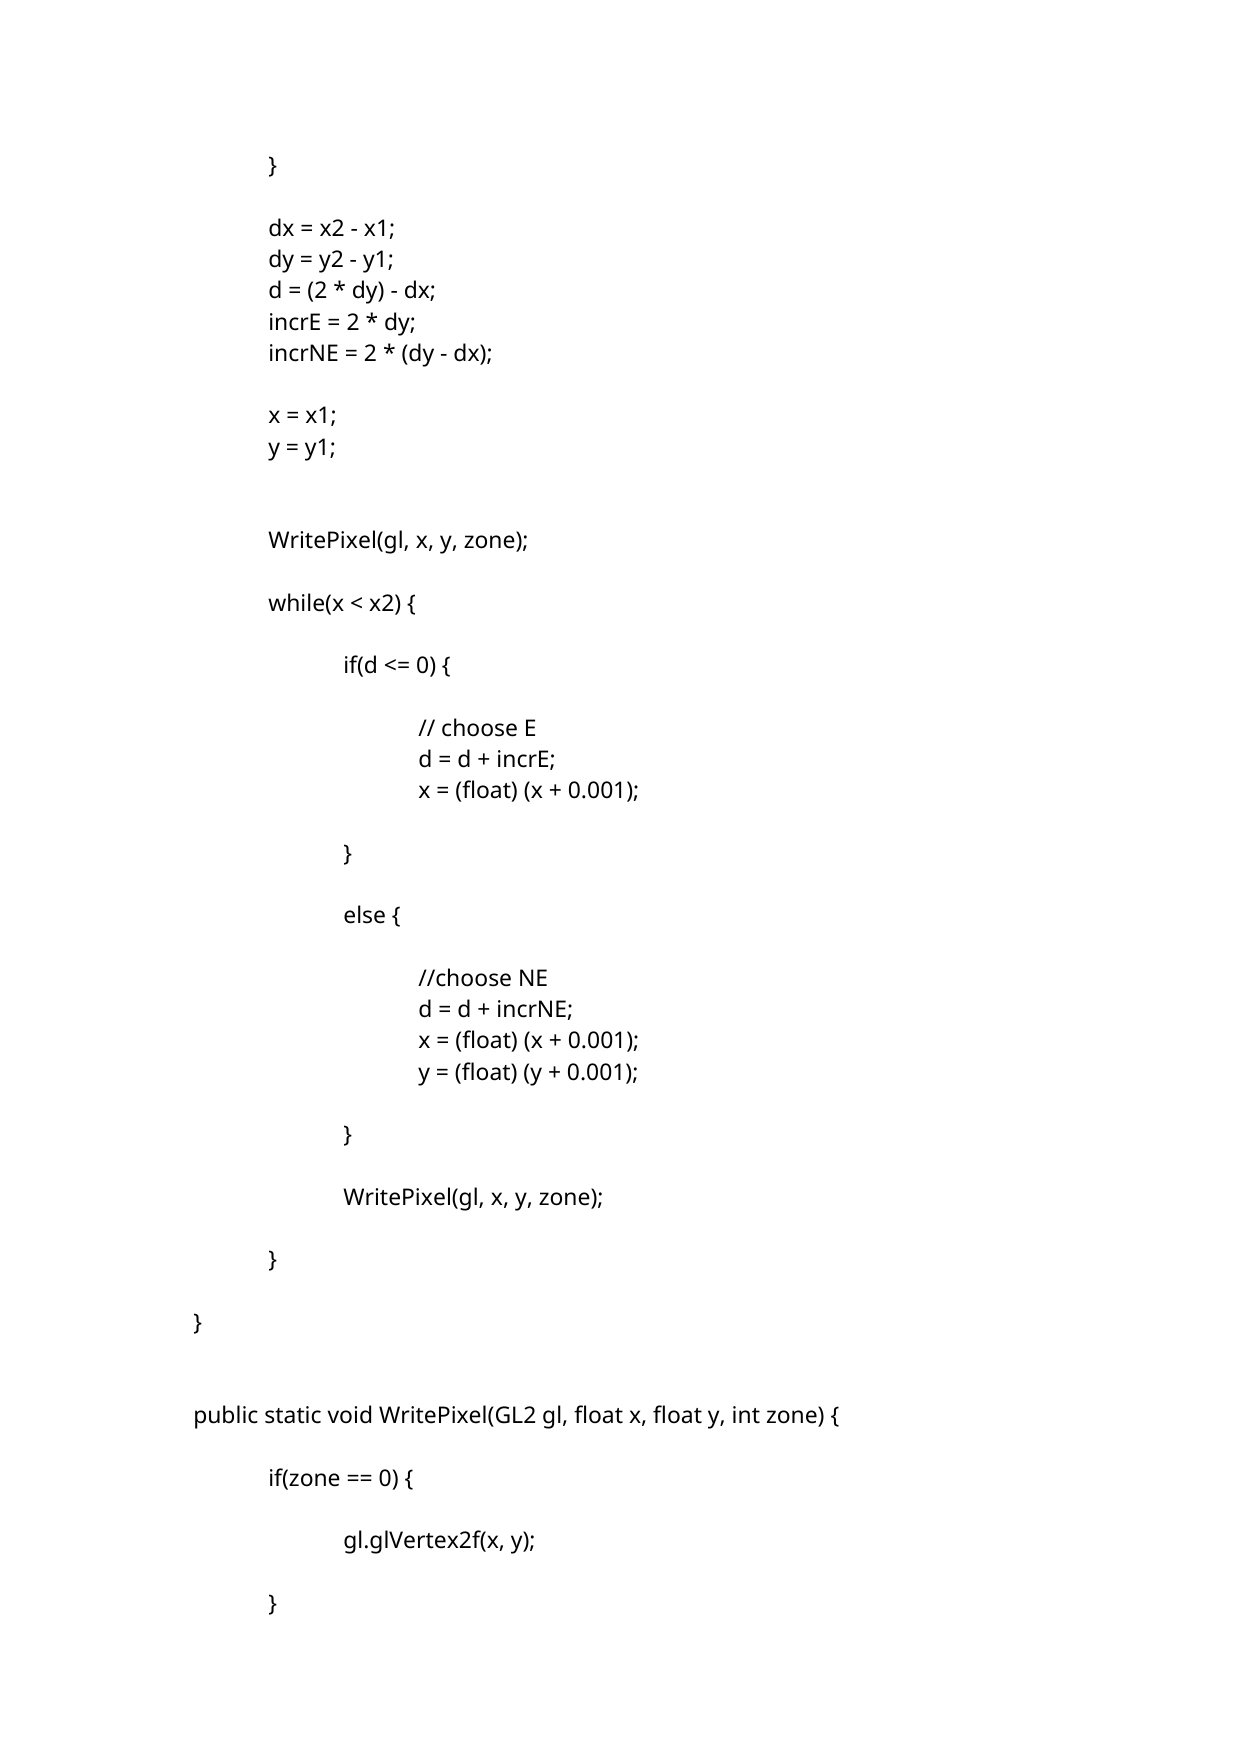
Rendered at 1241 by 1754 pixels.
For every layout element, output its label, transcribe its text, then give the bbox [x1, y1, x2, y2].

text incrE = 2 * dy; [118, 306, 1122, 337]
text y = y1; [118, 431, 1122, 462]
text WritePixel(gl, x, y, zone); [118, 1181, 1122, 1212]
text d = (2 * dy) - dx; [118, 274, 1122, 306]
text d = d + incrNE; [118, 993, 1122, 1024]
text dx = x2 - x1; [118, 212, 1122, 243]
text public static void WritePixel(GL2 gl, float x, float y, int zone) { [118, 1399, 1122, 1431]
text //choose NE [118, 962, 1122, 993]
text } [118, 1587, 1122, 1618]
text x = (float) (x + 0.001); [118, 774, 1122, 806]
text WritePixel(gl, x, y, zone); [118, 524, 1122, 556]
text if(zone == 0) { [118, 1462, 1122, 1493]
text // choose E [118, 712, 1122, 743]
text else { [118, 899, 1122, 931]
text while(x < x2) { [118, 587, 1122, 618]
text if(d <= 0) { [118, 649, 1122, 681]
text gl.glVertex2f(x, y); [118, 1524, 1122, 1556]
text x = (float) (x + 0.001); [118, 1024, 1122, 1056]
text } [118, 837, 1122, 868]
text x = x1; [118, 399, 1122, 431]
text } [118, 1118, 1122, 1149]
text incrNE = 2 * (dy - dx); [118, 337, 1122, 368]
text d = d + incrE; [118, 743, 1122, 774]
text dy = y2 - y1; [118, 243, 1122, 274]
text } [118, 149, 1122, 181]
text y = (float) (y + 0.001); [118, 1056, 1122, 1087]
text } [118, 1243, 1122, 1274]
text } [118, 1306, 1122, 1337]
